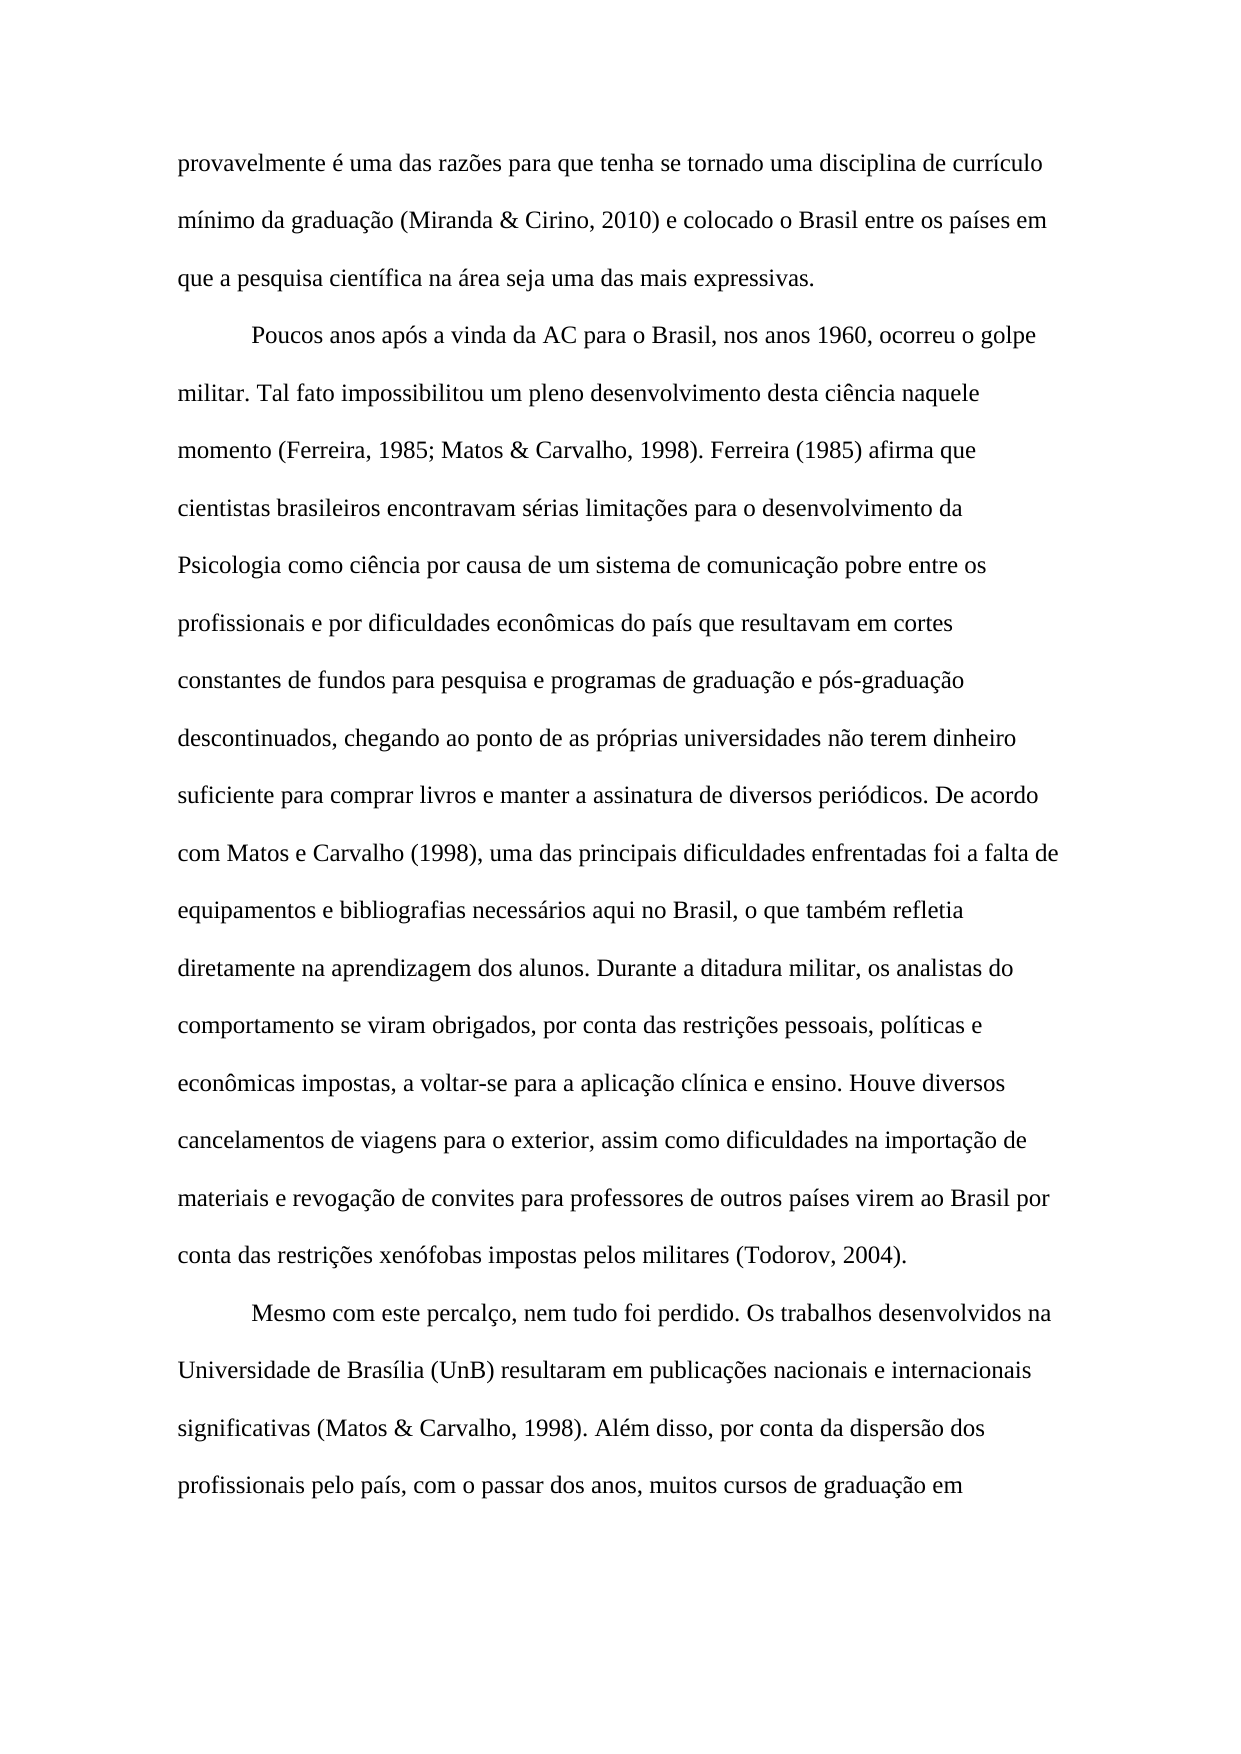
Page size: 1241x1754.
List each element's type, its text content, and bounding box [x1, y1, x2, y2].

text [177, 1298, 1063, 1499]
text Poucos anos após a vinda da AC para o Brasil, nos anos 1960, ocorreu o golpe militar. Tal fato impossibilitou um pleno desenvolvimento desta ciência naquele momento (Ferreira, 1985; Matos & Carvalho, 1998). Ferreira (1985) afirma que cientistas brasileiros encontravam sérias limitações para o desenvolvimento da Psicologia como ciência por causa de um sistema de comunicação pobre entre os profissionais e por dificuldades econômicas do país que resultavam em cortes constantes de fundos para pesquisa e programas de graduação e pós-graduação descontinuados, chegando ao ponto de as próprias universidades não terem dinheiro suficiente para comprar livros e manter a assinatura de diversos periódicos. De acordo com Matos e Carvalho (1998), uma das principais dificuldades enfrentadas foi a falta de equipamentos e bibliografias necessários aqui no Brasil, o que também refletia diretamente na aprendizagem dos alunos. Durante a ditadura militar, os analistas do comportamento se viram obrigados, por conta das restrições pessoais, políticas e econômicas impostas, a voltar-se para a aplicação clínica e ensino. Houve diversos cancelamentos de viagens para o exterior, assim como dificuldades na importação de materiais e revogação de convites para professores de outros países virem ao Brasil por conta das restrições xenófobas impostas pelos militares (Todorov, 2004). [177, 320, 1063, 1269]
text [177, 148, 1063, 291]
